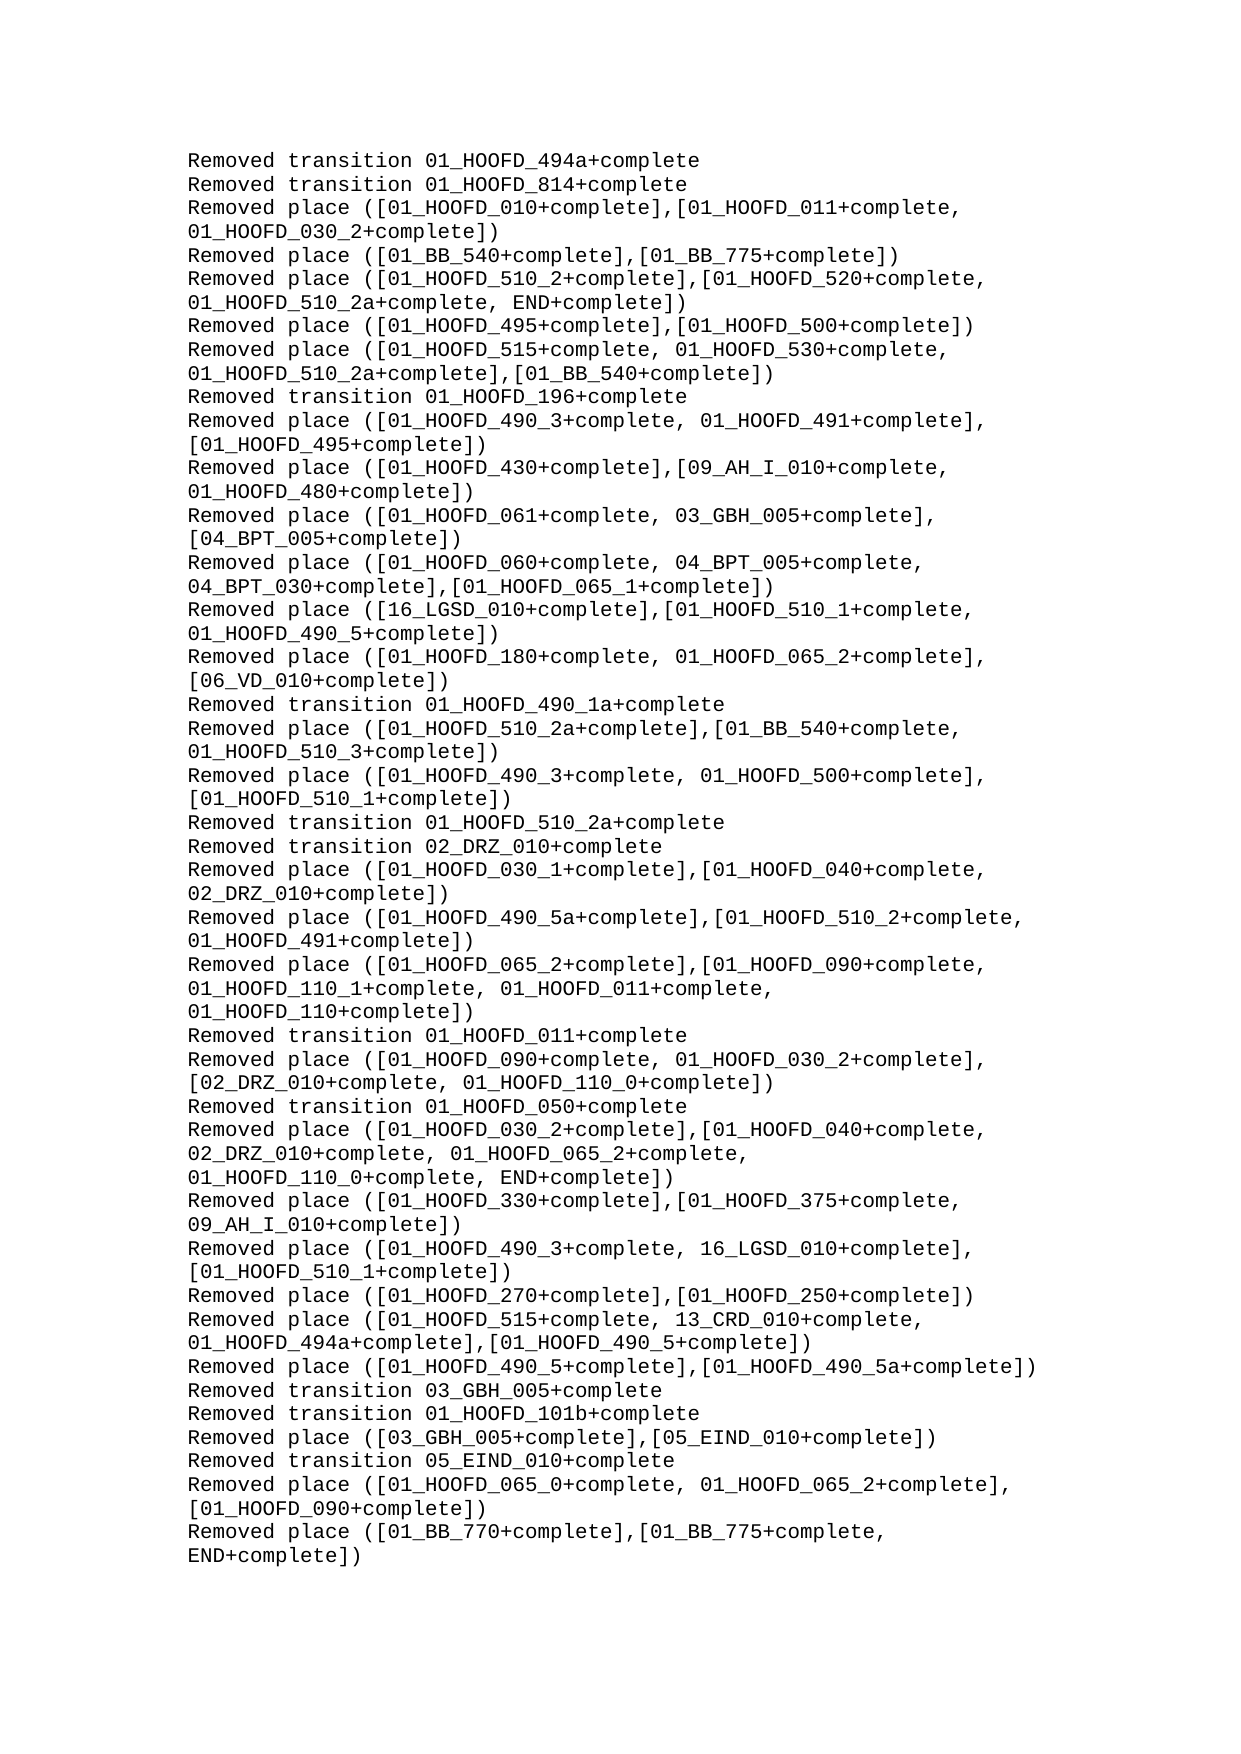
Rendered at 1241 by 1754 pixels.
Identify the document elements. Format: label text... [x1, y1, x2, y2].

text Removed place ([01_HOOFD_010+complete],[01_HOOFD_011+complete, 01_HOOFD_030_2+complete]) [187, 197, 1053, 244]
text Removed place ([01_HOOFD_061+complete, 03_GBH_005+complete],[04_BPT_005+complete]) [187, 505, 1053, 552]
text Removed transition 01_HOOFD_510_2a+complete [187, 812, 1053, 836]
text Removed place ([01_HOOFD_090+complete, 01_HOOFD_030_2+complete],[02_DRZ_010+complete, 01_HOOFD_110_0+complete]) [187, 1048, 1053, 1096]
text Removed place ([01_HOOFD_515+complete, 01_HOOFD_530+complete, 01_HOOFD_510_2a+complete],[01_BB_540+complete]) [187, 339, 1053, 386]
text Removed place ([01_HOOFD_060+complete, 04_BPT_005+complete, 04_BPT_030+complete],[01_HOOFD_065_1+complete]) [187, 552, 1053, 599]
text Removed place ([16_LGSD_010+complete],[01_HOOFD_510_1+complete, 01_HOOFD_490_5+complete]) [187, 599, 1053, 647]
text Removed place ([01_HOOFD_065_2+complete],[01_HOOFD_090+complete, 01_HOOFD_110_1+complete, 01_HOOFD_011+complete, 01_HOOFD_110+complete]) [187, 954, 1053, 1025]
text Removed transition 01_HOOFD_494a+complete [187, 150, 1053, 174]
text Removed place ([03_GBH_005+complete],[05_EIND_010+complete]) [187, 1427, 1053, 1451]
text Removed place ([01_HOOFD_330+complete],[01_HOOFD_375+complete, 09_AH_I_010+complete]) [187, 1190, 1053, 1238]
text Removed place ([01_HOOFD_270+complete],[01_HOOFD_250+complete]) [187, 1285, 1053, 1309]
text Removed transition 01_HOOFD_011+complete [187, 1025, 1053, 1048]
text Removed transition 01_HOOFD_050+complete [187, 1096, 1053, 1119]
text Removed place ([01_HOOFD_030_2+complete],[01_HOOFD_040+complete, 02_DRZ_010+complete, 01_HOOFD_065_2+complete, 01_HOOFD_110_0+complete, END+complete]) [187, 1119, 1053, 1190]
text Removed place ([01_HOOFD_510_2+complete],[01_HOOFD_520+complete, 01_HOOFD_510_2a+complete, END+complete]) [187, 268, 1053, 316]
text Removed place ([01_HOOFD_490_5+complete],[01_HOOFD_490_5a+complete]) [187, 1356, 1053, 1379]
text Removed place ([01_HOOFD_490_3+complete, 01_HOOFD_491+complete],[01_HOOFD_495+complete]) [187, 410, 1053, 457]
text Removed transition 03_GBH_005+complete [187, 1379, 1053, 1403]
text Removed place ([01_HOOFD_180+complete, 01_HOOFD_065_2+complete],[06_VD_010+complete]) [187, 647, 1053, 694]
text Removed transition 01_HOOFD_490_1a+complete [187, 694, 1053, 717]
text Removed place ([01_HOOFD_510_2a+complete],[01_BB_540+complete, 01_HOOFD_510_3+complete]) [187, 717, 1053, 765]
text Removed transition 01_HOOFD_101b+complete [187, 1403, 1053, 1427]
text Removed place ([01_HOOFD_430+complete],[09_AH_I_010+complete, 01_HOOFD_480+complete]) [187, 457, 1053, 505]
text Removed transition 01_HOOFD_814+complete [187, 174, 1053, 197]
text Removed place ([01_HOOFD_065_0+complete, 01_HOOFD_065_2+complete],[01_HOOFD_090+complete]) [187, 1474, 1053, 1521]
text Removed place ([01_BB_770+complete],[01_BB_775+complete, END+complete]) [187, 1521, 1053, 1569]
text Removed place ([01_HOOFD_490_3+complete, 01_HOOFD_500+complete],[01_HOOFD_510_1+complete]) [187, 765, 1053, 812]
text Removed place ([01_HOOFD_030_1+complete],[01_HOOFD_040+complete, 02_DRZ_010+complete]) [187, 859, 1053, 907]
text Removed transition 01_HOOFD_196+complete [187, 386, 1053, 410]
text Removed place ([01_HOOFD_495+complete],[01_HOOFD_500+complete]) [187, 316, 1053, 339]
text Removed place ([01_BB_540+complete],[01_BB_775+complete]) [187, 244, 1053, 268]
text Removed transition 05_EIND_010+complete [187, 1451, 1053, 1474]
text Removed place ([01_HOOFD_490_3+complete, 16_LGSD_010+complete],[01_HOOFD_510_1+complete]) [187, 1238, 1053, 1285]
text Removed transition 02_DRZ_010+complete [187, 836, 1053, 859]
text Removed place ([01_HOOFD_490_5a+complete],[01_HOOFD_510_2+complete, 01_HOOFD_491+complete]) [187, 907, 1053, 954]
text Removed place ([01_HOOFD_515+complete, 13_CRD_010+complete, 01_HOOFD_494a+complete],[01_HOOFD_490_5+complete]) [187, 1309, 1053, 1356]
